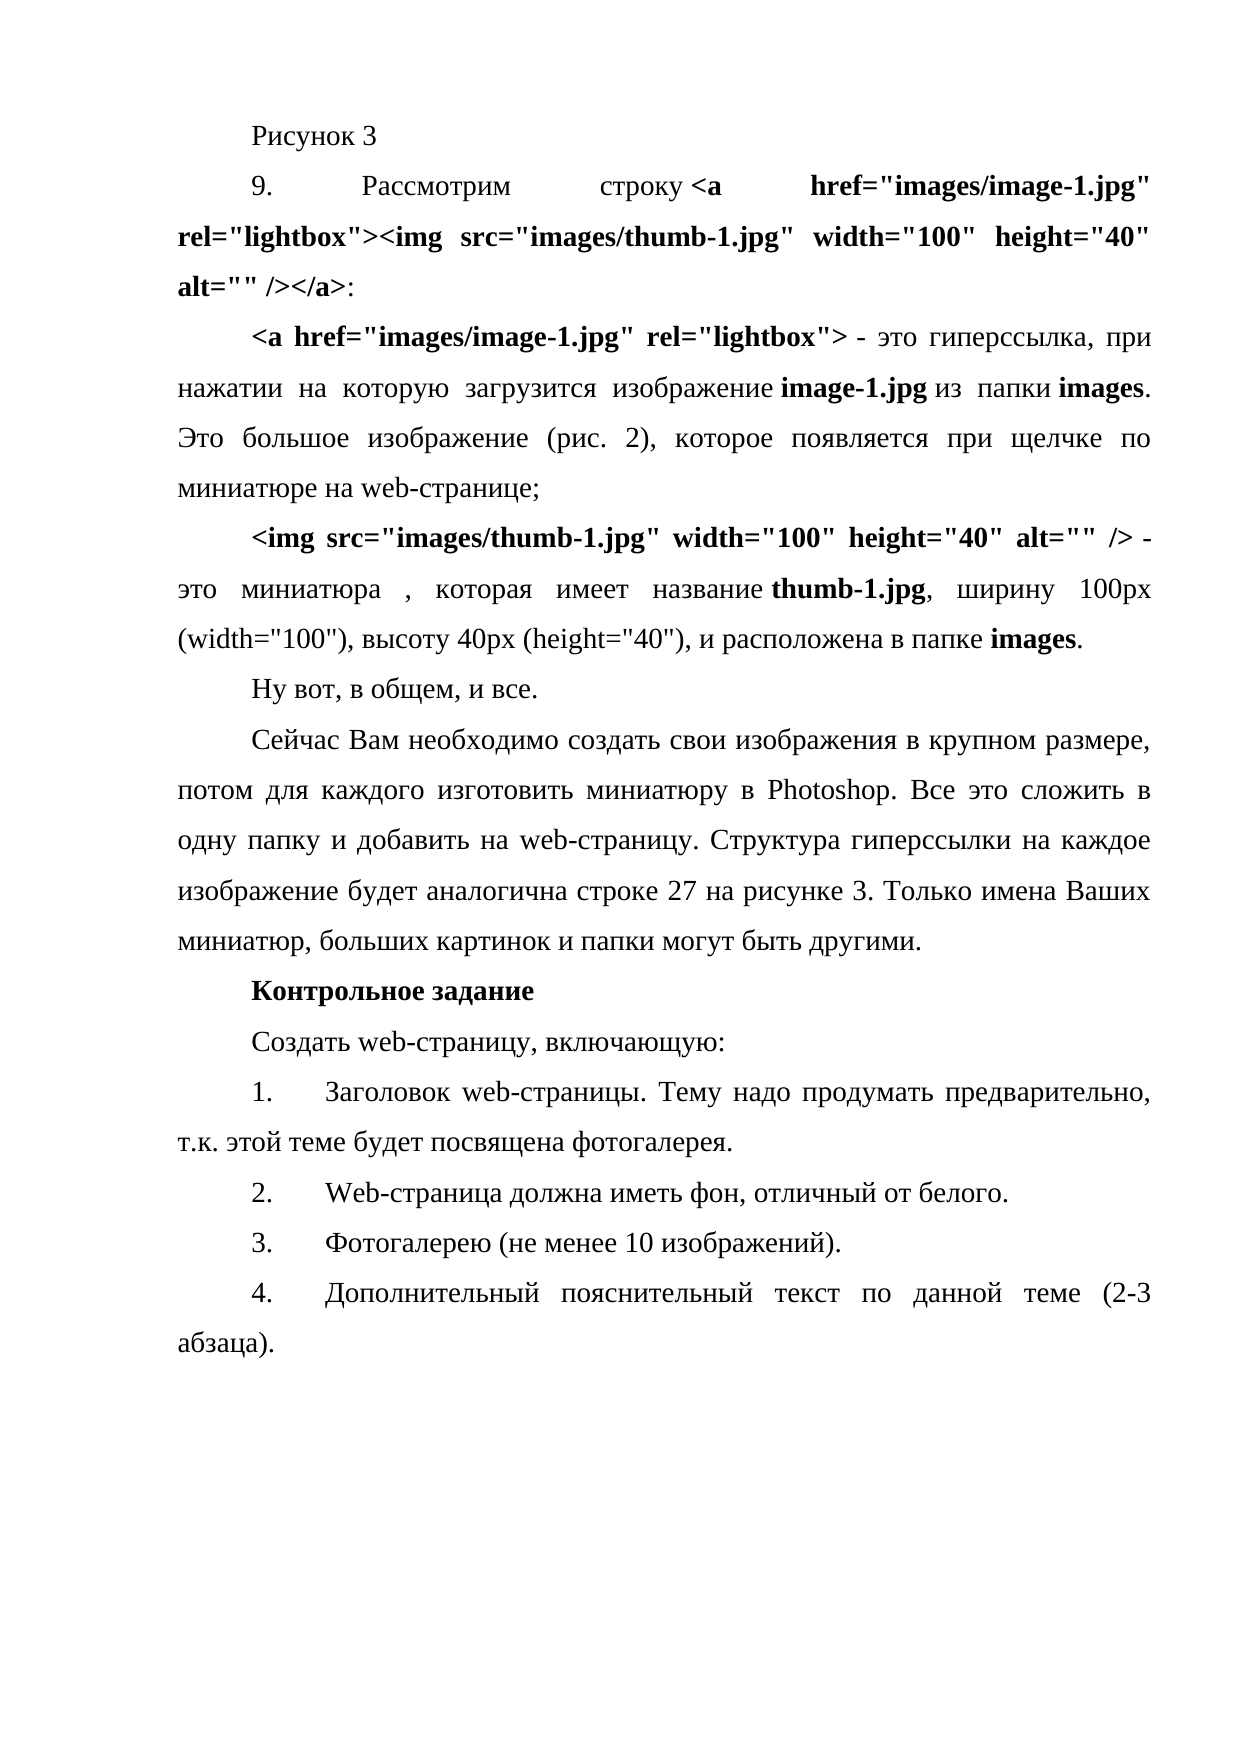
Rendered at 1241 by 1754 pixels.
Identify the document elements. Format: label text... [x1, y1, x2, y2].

list Web-страница должна иметь фон, отличный от белого. [177, 1175, 1152, 1208]
text Сейчас Вам необходимо создать свои изображения в крупном размере, потом для каждого изготовить миниатюру в Photoshop. Все это сложить в одну папку и добавить на web-страницу. Структура гиперссылки на каждое изображение будет аналогична строке 27 на рисунке 3. Только имена Ваших миниатюр, больших картинок и папки могут быть другими. [177, 722, 1152, 957]
list Заголовок web-страницы. Тему надо продумать предварительно, т.к. этой теме будет посвящена фотогалерея. [177, 1074, 1152, 1158]
list Дополнительный пояснительный текст по данной теме (2-3 абзаца). [177, 1275, 1152, 1359]
text Рисунок 3 [177, 118, 1152, 152]
text <a href="images/image-1.jpg" rel="lightbox"> - это гиперссылка, при нажатии на которую загрузится изображение image-1.jpg из папки images. Это большое изображение (рис. 2), которое появляется при щелчке по миниатюре на web-странице; [177, 319, 1152, 504]
text 9. Рассмотрим строку <a href="images/image-1.jpg" rel="lightbox"><img src="images/thumb-1.jpg" width="100" height="40" alt="" /></a>: [177, 168, 1152, 303]
list Фотогалерею (не менее 10 изображений). [177, 1225, 1152, 1258]
text Ну вот, в общем, и все. [177, 672, 1152, 705]
text <img src="images/thumb-1.jpg" width="100" height="40" alt="" /> - это миниатюра , которая имеет название thumb-1.jpg, ширину 100px (width="100"), высоту 40px (height="40"), и расположена в папке images. [177, 521, 1152, 655]
text Создать web-страницу, включающую: [177, 1024, 1152, 1057]
text Контрольное задание [177, 973, 1152, 1007]
